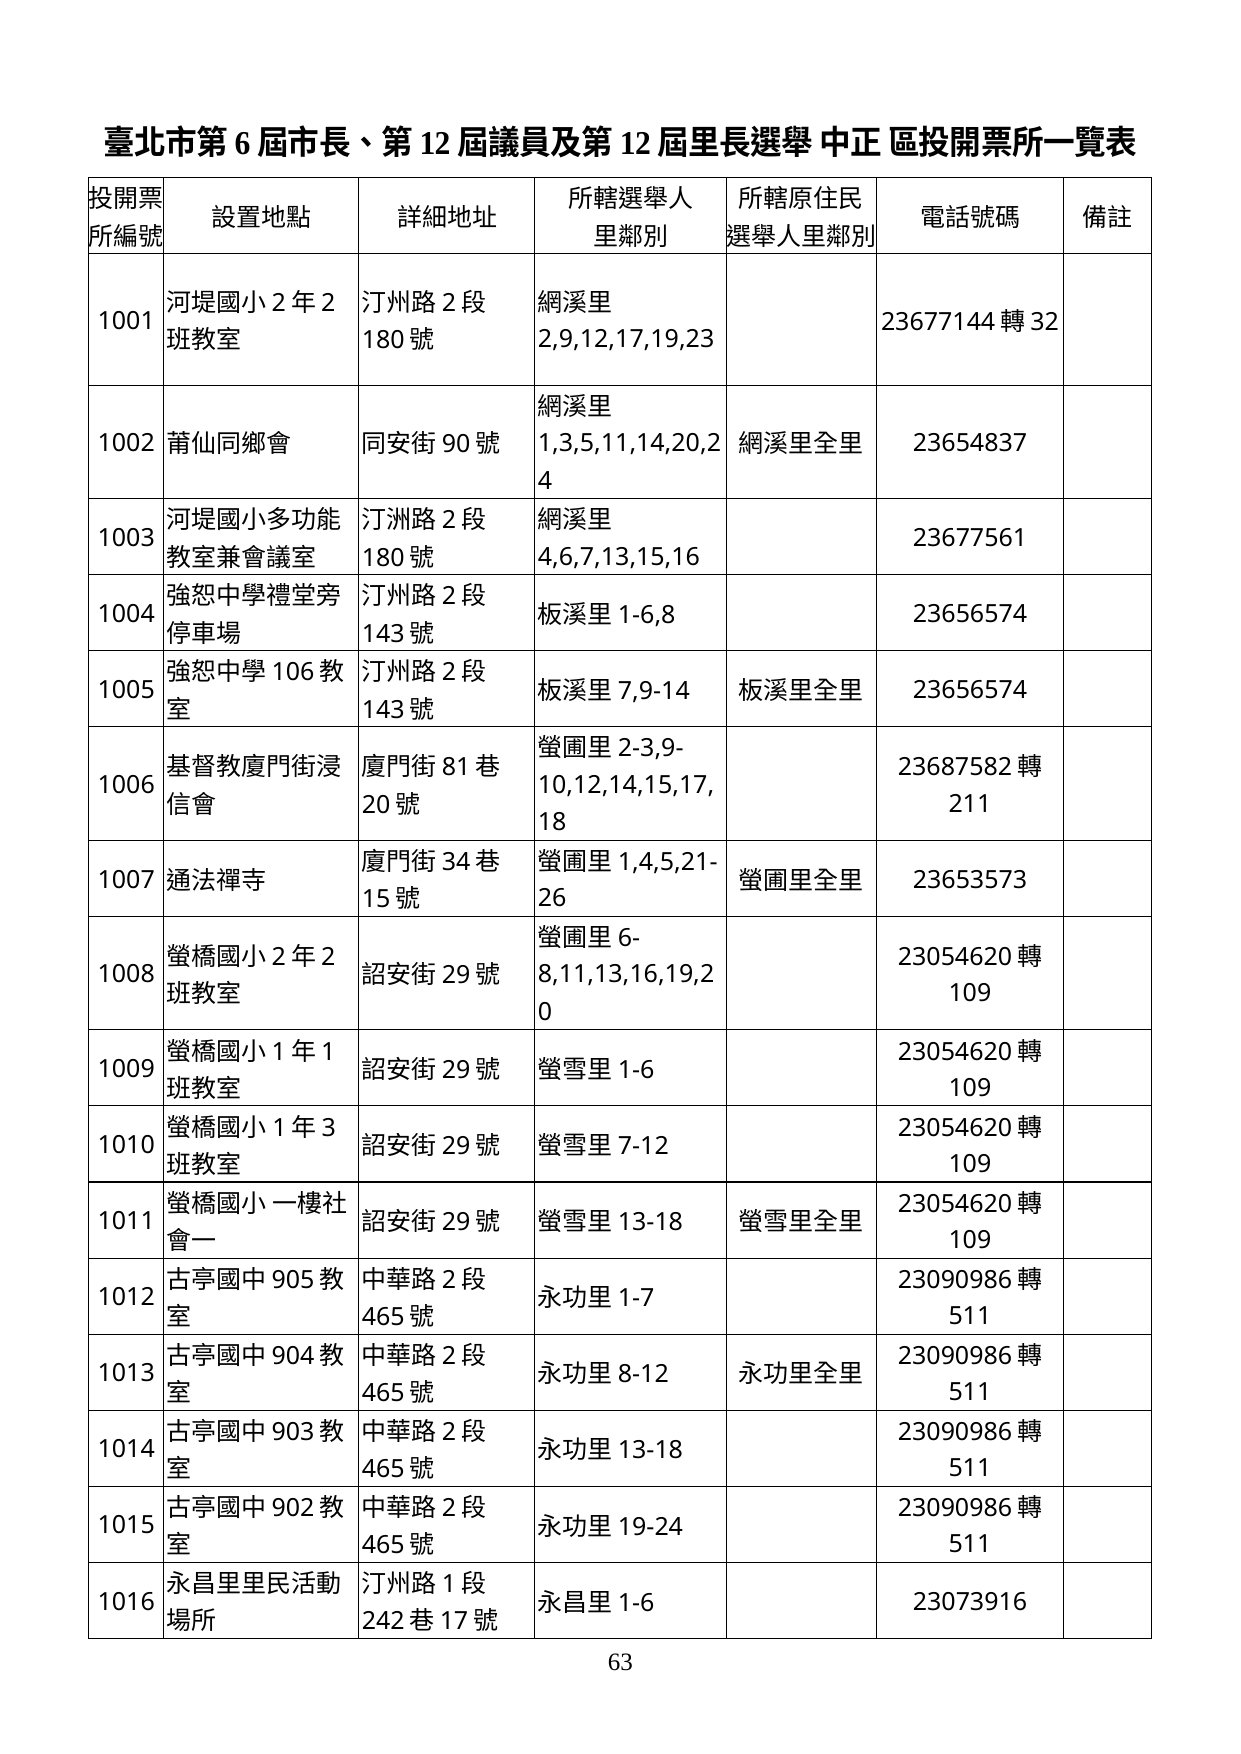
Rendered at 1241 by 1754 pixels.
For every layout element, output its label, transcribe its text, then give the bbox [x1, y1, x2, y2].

table_cell [727, 917, 876, 1029]
table_cell 23654837 [877, 386, 1063, 498]
table_cell 廈門街81巷20號 [359, 727, 534, 840]
table_cell 板溪里7,9-14 [535, 651, 726, 726]
table_cell [1064, 1411, 1151, 1486]
table_cell [1064, 1487, 1151, 1562]
table_cell 詔安街29號 [359, 1106, 534, 1181]
table_cell 螢橋國小 一樓社會一 [164, 1183, 358, 1257]
table_cell 古亭國中905教室 [164, 1259, 358, 1333]
table_cell 詔安街29號 [359, 1183, 534, 1257]
table_cell 河堤國小多功能教室兼會議室 [164, 499, 358, 574]
table_cell 網溪里2,9,12,17,19,23 [535, 254, 726, 384]
table_cell 汀州路2段143號 [359, 651, 534, 726]
table_cell 23090986轉511 [877, 1487, 1063, 1562]
table_cell 永功里1-7 [535, 1259, 726, 1333]
table_cell 所轄選舉人 里鄰別 [535, 178, 726, 253]
table_cell 螢雪里7-12 [535, 1106, 726, 1181]
table_cell 永昌里里民活動場所 [164, 1563, 358, 1638]
table_cell 河堤國小2年2班教室 [164, 254, 358, 384]
table_cell 螢圃里2-3,9-10,12,14,15,17,18 [535, 727, 726, 840]
table_cell [727, 1106, 876, 1181]
table_cell 23677561 [877, 499, 1063, 574]
table_cell 汀州路1段242巷17號 [359, 1563, 534, 1638]
table_cell 中華路2段465號 [359, 1259, 534, 1333]
table_cell 莆仙同鄉會 [164, 386, 358, 498]
table_cell [1064, 499, 1151, 574]
table_cell 汀州路2段180號 [359, 254, 534, 384]
table_cell 23656574 [877, 575, 1063, 650]
table_cell 永昌里1-6 [535, 1563, 726, 1638]
table_cell [727, 254, 876, 384]
table_cell 1015 [89, 1487, 163, 1562]
table_cell 1001 [89, 254, 163, 384]
table_cell 1010 [89, 1106, 163, 1181]
table_cell 汀州路2段143號 [359, 575, 534, 650]
table_cell [727, 499, 876, 574]
table_cell 23653573 [877, 841, 1063, 916]
table_cell 1009 [89, 1030, 163, 1105]
table_cell 永功里19-24 [535, 1487, 726, 1562]
table_cell [1064, 575, 1151, 650]
table_cell [727, 1563, 876, 1638]
table_cell 23054620轉109 [877, 917, 1063, 1029]
table_cell [1064, 917, 1151, 1029]
table_cell 23090986轉511 [877, 1259, 1063, 1333]
table_cell 23054620轉109 [877, 1030, 1063, 1105]
table_cell [1064, 386, 1151, 498]
table_cell [1064, 1106, 1151, 1181]
table_cell 23054620轉109 [877, 1183, 1063, 1257]
table_cell 備註 [1064, 178, 1151, 253]
table_cell 螢橋國小2年2班教室 [164, 917, 358, 1029]
table_cell 永功里全里 [727, 1335, 876, 1409]
table_cell 1004 [89, 575, 163, 650]
table_cell 23073916 [877, 1563, 1063, 1638]
table_cell [1064, 1259, 1151, 1333]
table_cell 廈門街34巷15號 [359, 841, 534, 916]
table_cell 古亭國中903教室 [164, 1411, 358, 1486]
table_cell [1064, 1563, 1151, 1638]
table_cell [1064, 1183, 1151, 1257]
table_cell 螢雪里全里 [727, 1183, 876, 1257]
table_cell 螢雪里13-18 [535, 1183, 726, 1257]
table_cell [1064, 1335, 1151, 1409]
table_cell 1007 [89, 841, 163, 916]
table_cell 中華路2段465號 [359, 1335, 534, 1409]
table_cell [727, 1259, 876, 1333]
table_cell [1064, 1030, 1151, 1105]
table_cell 基督教廈門街浸信會 [164, 727, 358, 840]
table_cell 1016 [89, 1563, 163, 1638]
table_cell 23656574 [877, 651, 1063, 726]
table_cell 23687582轉211 [877, 727, 1063, 840]
table_cell 1005 [89, 651, 163, 726]
table_cell 古亭國中904教室 [164, 1335, 358, 1409]
table_cell 強恕中學禮堂旁停車場 [164, 575, 358, 650]
table_cell [727, 727, 876, 840]
table_cell 中華路2段465號 [359, 1411, 534, 1486]
table_cell [1064, 727, 1151, 840]
table_cell 1003 [89, 499, 163, 574]
table_cell 所轄原住民 選舉人里鄰別 [727, 178, 876, 253]
table_cell 永功里13-18 [535, 1411, 726, 1486]
table_cell 螢圃里1,4,5,21-26 [535, 841, 726, 916]
table_cell 板溪里全里 [727, 651, 876, 726]
table_cell 1012 [89, 1259, 163, 1333]
table_cell [1064, 254, 1151, 384]
table_cell 網溪里全里 [727, 386, 876, 498]
table_cell 螢橋國小 1年3班教室 [164, 1106, 358, 1181]
table_cell 1006 [89, 727, 163, 840]
table_cell 螢圃里6-8,11,13,16,19,20 [535, 917, 726, 1029]
table_cell 網溪里1,3,5,11,14,20,24 [535, 386, 726, 498]
table_cell 設置地點 [164, 178, 358, 253]
table_cell 1013 [89, 1335, 163, 1409]
table_cell 1008 [89, 917, 163, 1029]
table_cell 23090986轉511 [877, 1335, 1063, 1409]
table_cell 中華路2段465號 [359, 1487, 534, 1562]
table_cell [727, 1030, 876, 1105]
table_cell 強恕中學106教室 [164, 651, 358, 726]
table_cell 螢雪里1-6 [535, 1030, 726, 1105]
table_cell 詔安街29號 [359, 917, 534, 1029]
table_cell 板溪里1-6,8 [535, 575, 726, 650]
table_cell 1011 [89, 1183, 163, 1257]
table_cell 1002 [89, 386, 163, 498]
table_cell 23054620轉109 [877, 1106, 1063, 1181]
table_cell 投開票 所編號 [89, 178, 163, 253]
table_cell [727, 575, 876, 650]
table_cell 古亭國中902教室 [164, 1487, 358, 1562]
table_cell 詳細地址 [359, 178, 534, 253]
table_cell 23090986轉511 [877, 1411, 1063, 1486]
table_cell 螢橋國小1年1班教室 [164, 1030, 358, 1105]
table_cell 同安街90號 [359, 386, 534, 498]
table_cell 1014 [89, 1411, 163, 1486]
table_cell 電話號碼 [877, 178, 1063, 253]
table_header 臺北市第6屆市長、第12屆議員及第12屆里長選舉 中正 區投開票所一覽表 [89, 102, 1152, 177]
table_cell 23677144轉32 [877, 254, 1063, 384]
table_cell 網溪里4,6,7,13,15,16 [535, 499, 726, 574]
table_cell 永功里8-12 [535, 1335, 726, 1409]
table_cell 汀洲路2段180號 [359, 499, 534, 574]
table_cell [1064, 651, 1151, 726]
table_cell [727, 1411, 876, 1486]
table_cell 詔安街29號 [359, 1030, 534, 1105]
table_cell 螢圃里全里 [727, 841, 876, 916]
table_cell 通法禪寺 [164, 841, 358, 916]
table_cell [1064, 841, 1151, 916]
table_cell [727, 1487, 876, 1562]
